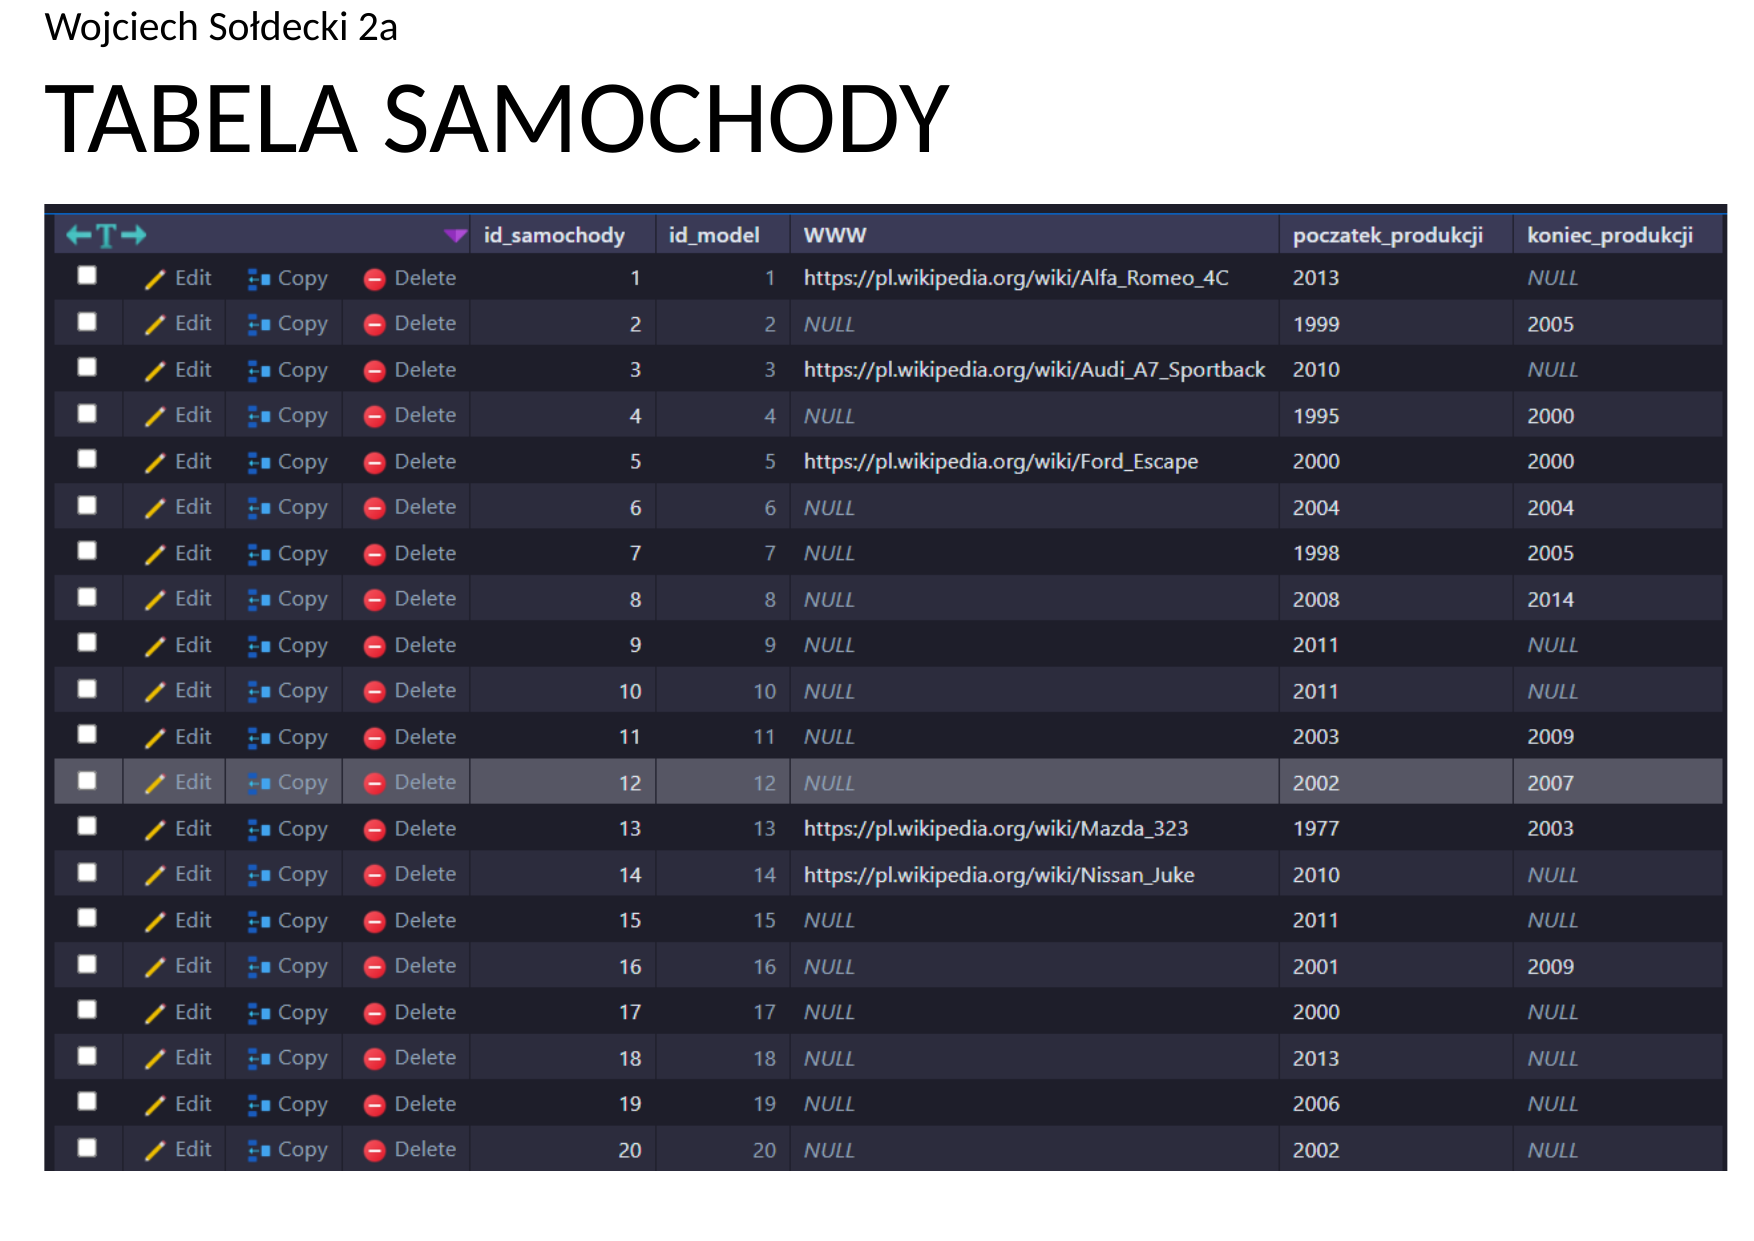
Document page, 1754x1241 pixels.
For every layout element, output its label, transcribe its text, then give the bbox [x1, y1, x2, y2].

text TABELA SAMOCHODY [44, 51, 1728, 178]
picture [44, 204, 1728, 1171]
